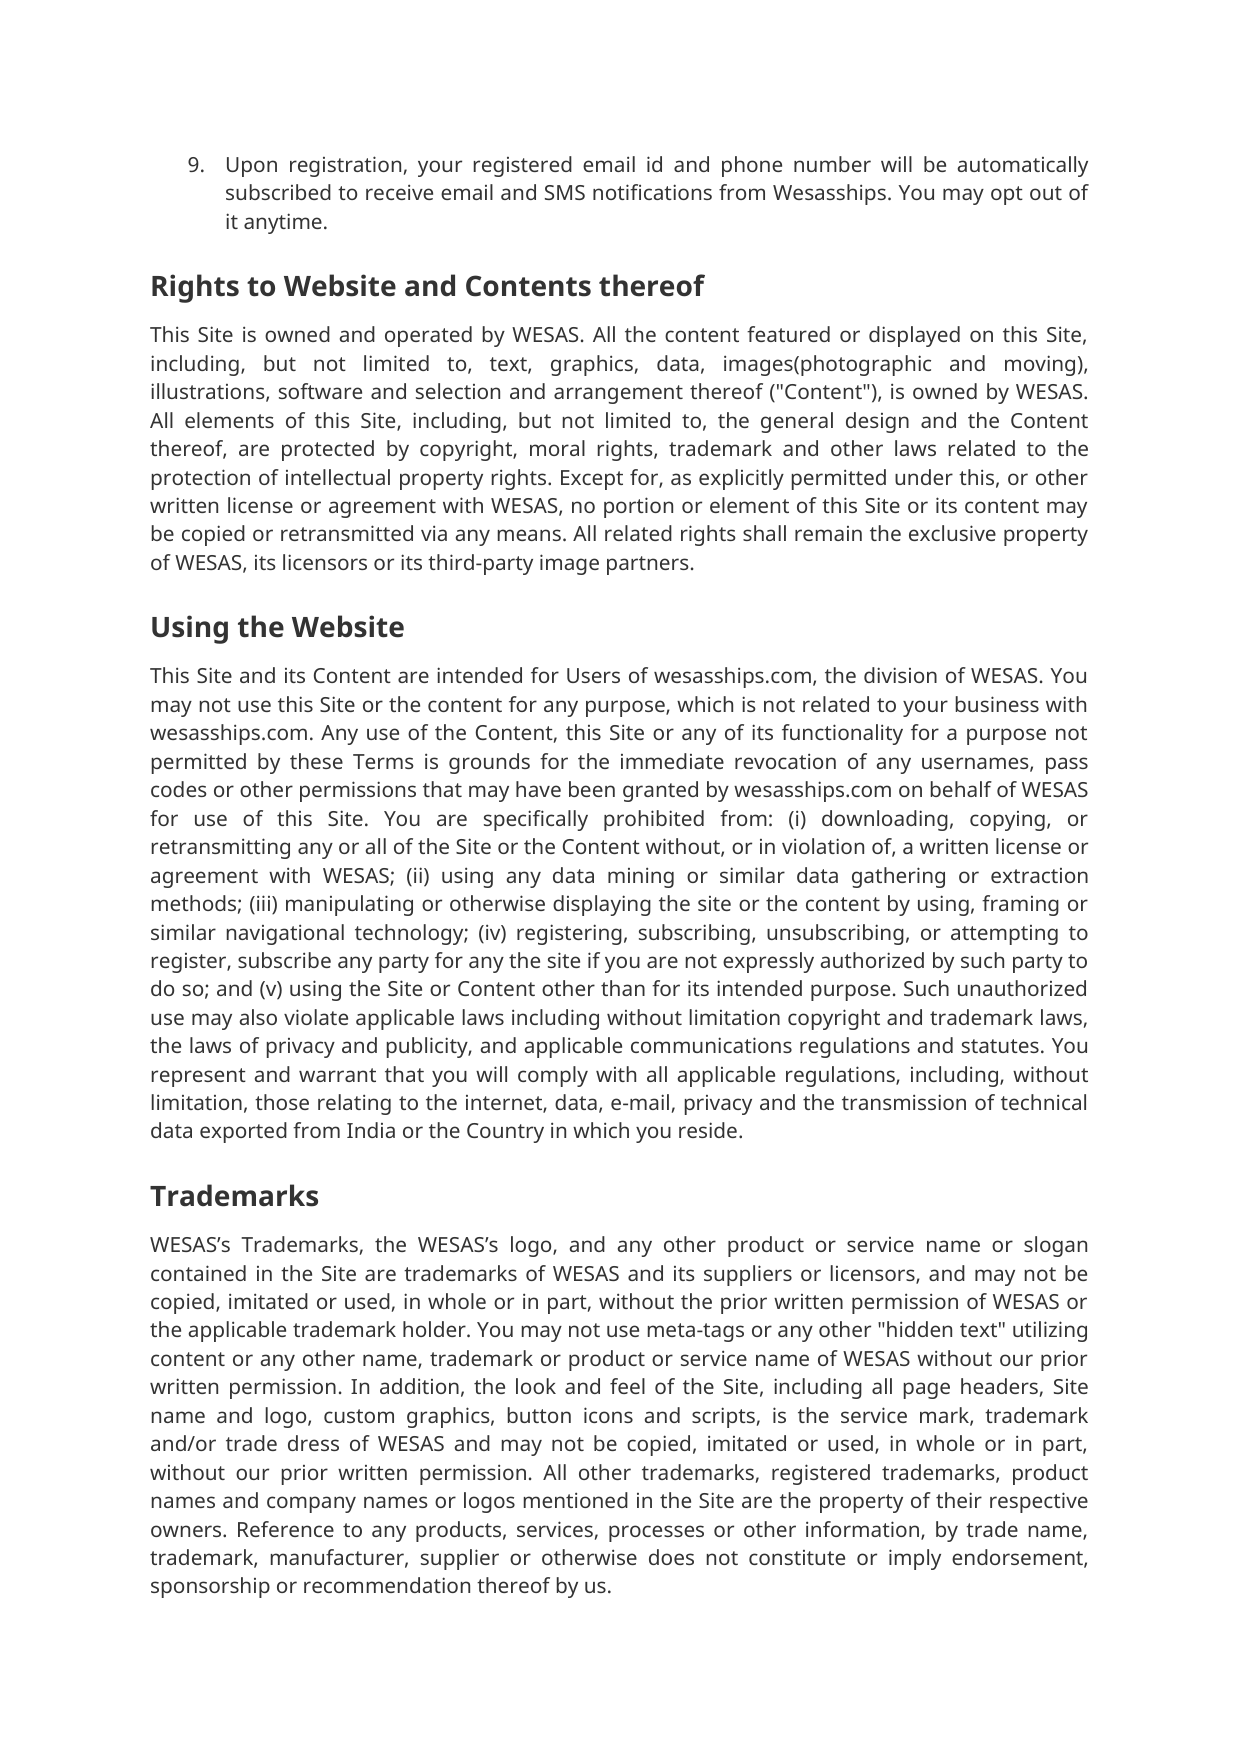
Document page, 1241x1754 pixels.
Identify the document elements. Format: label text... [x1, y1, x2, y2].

text Using the Website [150, 608, 1090, 646]
text This Site is owned and operated by WESAS. All the content featured or displayed on this Site, including, but not limited to, text, graphics, data, images(photographic and moving), illustrations, software and selection and arrangement thereof ("Content"), is owned by WESAS. All elements of this Site, including, but not limited to, the general design and the Content thereof, are protected by copyright, moral rights, trademark and other laws related to the protection of intellectual property rights. Except for, as explicitly permitted under this, or other written license or agreement with WESAS, no portion or element of this Site or its content may be copied or retransmitted via any means. All related rights shall remain the exclusive property of WESAS, its licensors or its third-party image partners. [150, 321, 1090, 576]
list Upon registration, your registered email id and phone number will be automatically subscribed to receive email and SMS notifications from Wesasships. You may opt out of it anytime. [187, 150, 1090, 235]
text This Site and its Content are intended for Users of wesasships.com, the division of WESAS. You may not use this Site or the content for any purpose, which is not related to your business with wesasships.com. Any use of the Content, this Site or any of its functionality for a purpose not permitted by these Terms is grounds for the immediate revocation of any usernames, pass codes or other permissions that may have been granted by wesasships.com on behalf of WESAS for use of this Site. You are specifically prohibited from: (i) downloading, copying, or retransmitting any or all of the Site or the Content without, or in violation of, a written license or agreement with WESAS; (ii) using any data mining or similar data gathering or extraction methods; (iii) manipulating or otherwise displaying the site or the content by using, framing or similar navigational technology; (iv) registering, subscribing, unsubscribing, or attempting to register, subscribe any party for any the site if you are not expressly authorized by such party to do so; and (v) using the Site or Content other than for its intended purpose. Such unauthorized use may also violate applicable laws including without limitation copyright and trademark laws, the laws of privacy and publicity, and applicable communications regulations and statutes. You represent and warrant that you will comply with all applicable regulations, including, without limitation, those relating to the internet, data, e-mail, privacy and the transmission of technical data exported from India or the Country in which you reside. [150, 662, 1090, 1145]
text Trademarks [150, 1176, 1090, 1215]
text WESAS’s Trademarks, the WESAS’s logo, and any other product or service name or slogan contained in the Site are trademarks of WESAS and its suppliers or licensors, and may not be copied, imitated or used, in whole or in part, without the prior written permission of WESAS or the applicable trademark holder. You may not use meta-tags or any other "hidden text" utilizing content or any other name, trademark or product or service name of WESAS without our prior written permission. In addition, the look and feel of the Site, including all page headers, Site name and logo, custom graphics, button icons and scripts, is the service mark, trademark and/or trade dress of WESAS and may not be copied, imitated or used, in whole or in part, without our prior written permission. All other trademarks, registered trademarks, product names and company names or logos mentioned in the Site are the property of their respective owners. Reference to any products, services, processes or other information, by trade name, trademark, manufacturer, supplier or otherwise does not constitute or imply endorsement, sponsorship or recommendation thereof by us. [150, 1230, 1090, 1600]
text Rights to Website and Contents thereof [150, 267, 1090, 305]
